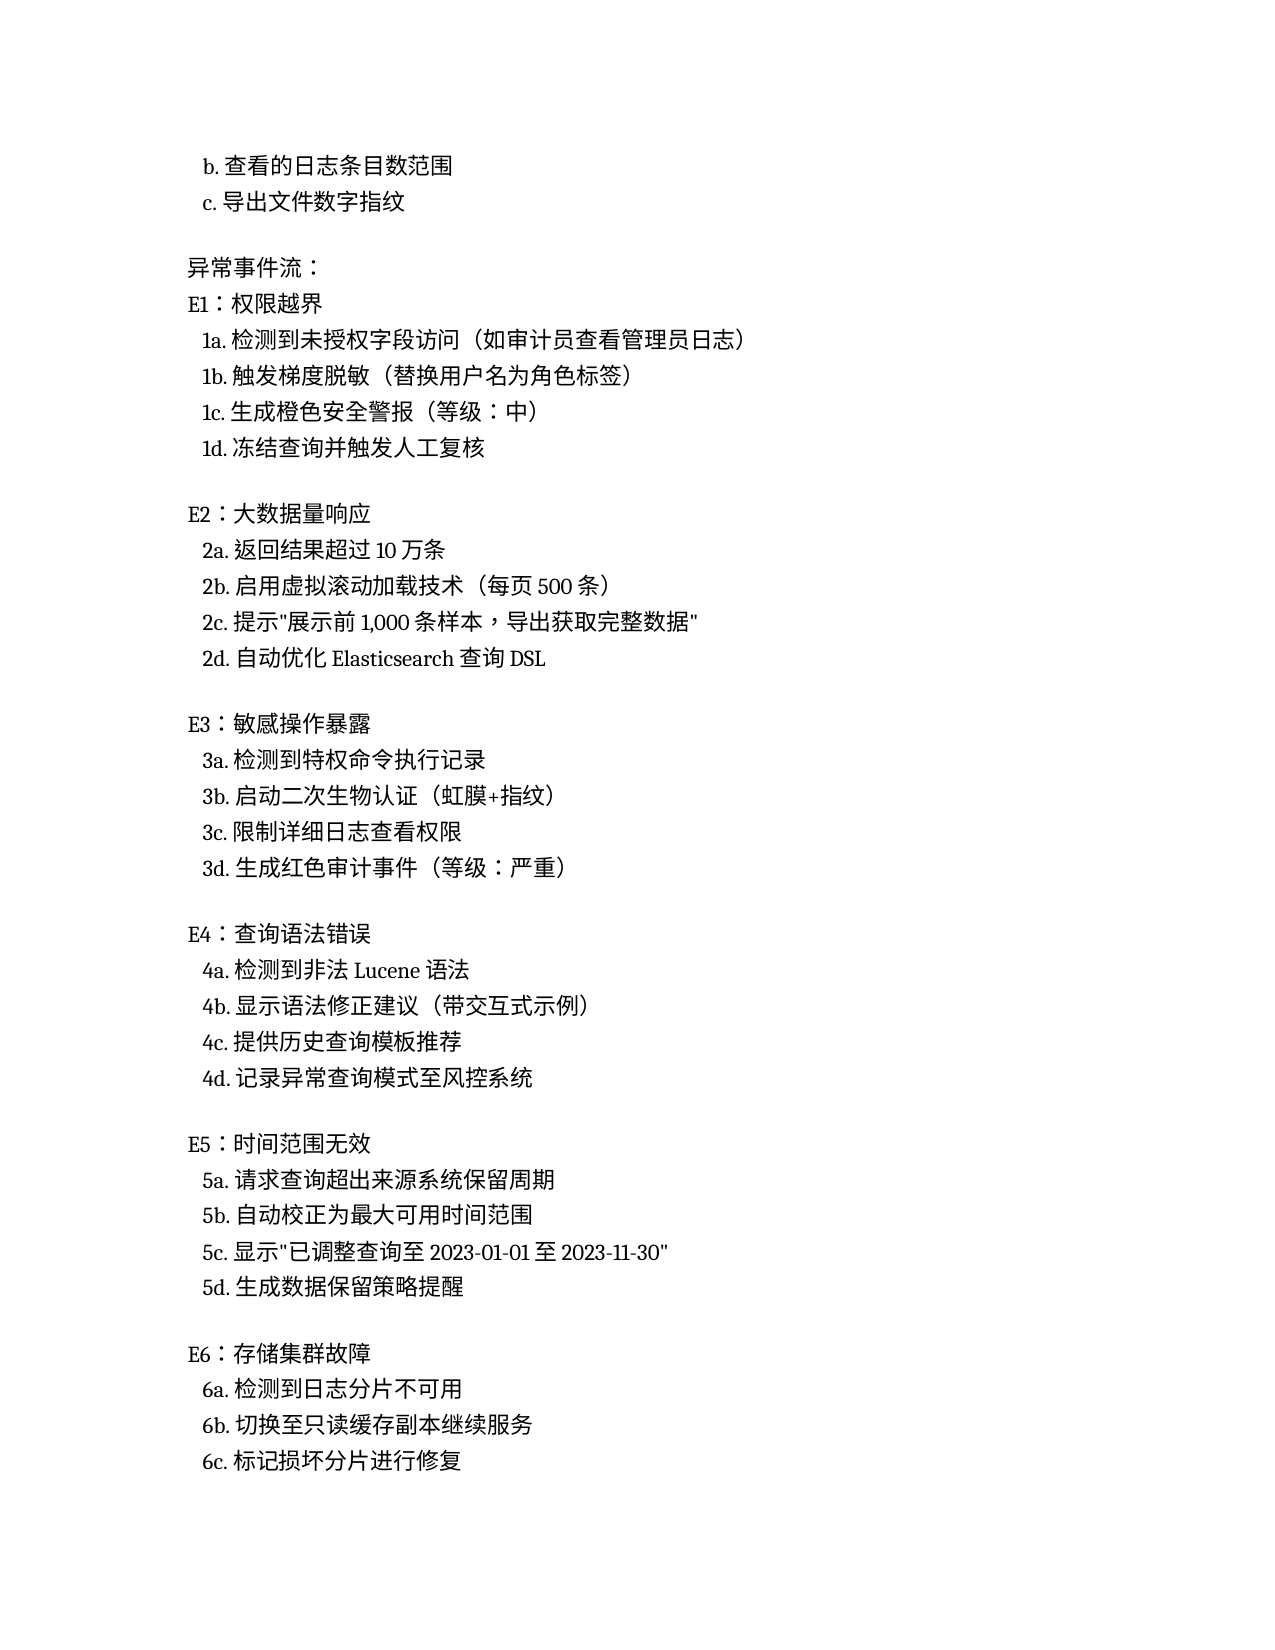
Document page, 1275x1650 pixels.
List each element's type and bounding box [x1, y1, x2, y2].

text [187, 150, 1087, 1477]
